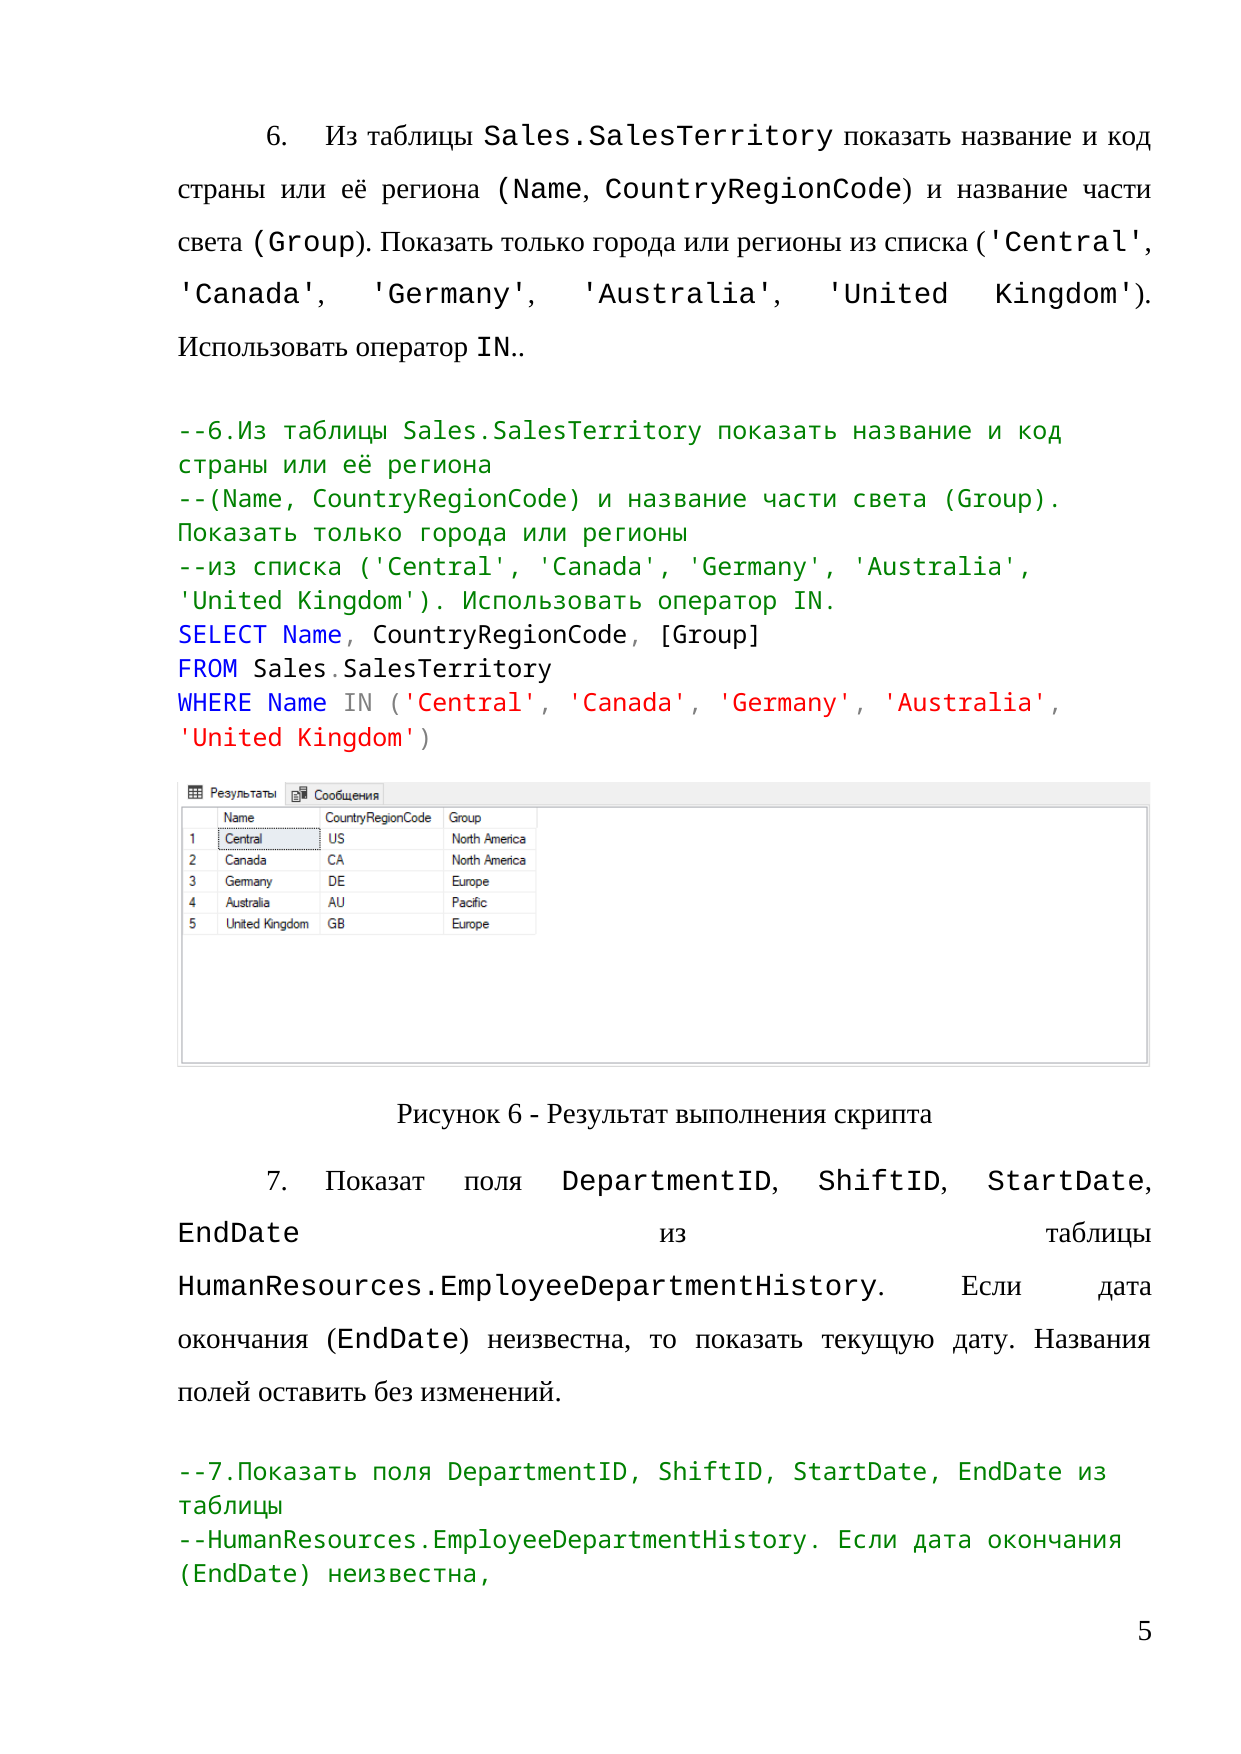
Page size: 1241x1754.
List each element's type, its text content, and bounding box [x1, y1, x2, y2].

list Показат поля DepartmentID, ShiftID, StartDate, EndDate из таблицы HumanResources.EmployeeDepartmentHistory. Если дата окончания (EndDate) неизвестна, то показать текущую дату. Названия полей оставить без изменений. [177, 1163, 1152, 1408]
text --6.Из таблицы Sales.SalesTerritory показать название и код страны или её региона --(Name, CountryRegionCode) и название части света (Group). Показать только города или регионы --из списка ('Central', 'Canada', 'Germany', 'Australia', 'United Kingdom'). Использовать оператор IN. SELECT Name, CountryRegionCode, [Group] FROM Sales.SalesTerritory WHERE Name IN ('Central', 'Canada', 'Germany', 'Australia', 'United Kingdom') [177, 413, 1152, 753]
picture [177, 782, 1151, 1067]
text Рисунок 6 - Результат выполнения скрипта [177, 1096, 1152, 1129]
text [177, 1453, 1152, 1590]
list Из таблицы Sales.SalesTerritory показать название и код страны или её региона (Name, CountryRegionCode) и название части света (Group). Показать только города или регионы из списка ('Central', 'Canada', 'Germany', 'Australia', 'United Kingdom'). Использовать оператор IN.. [177, 118, 1152, 365]
